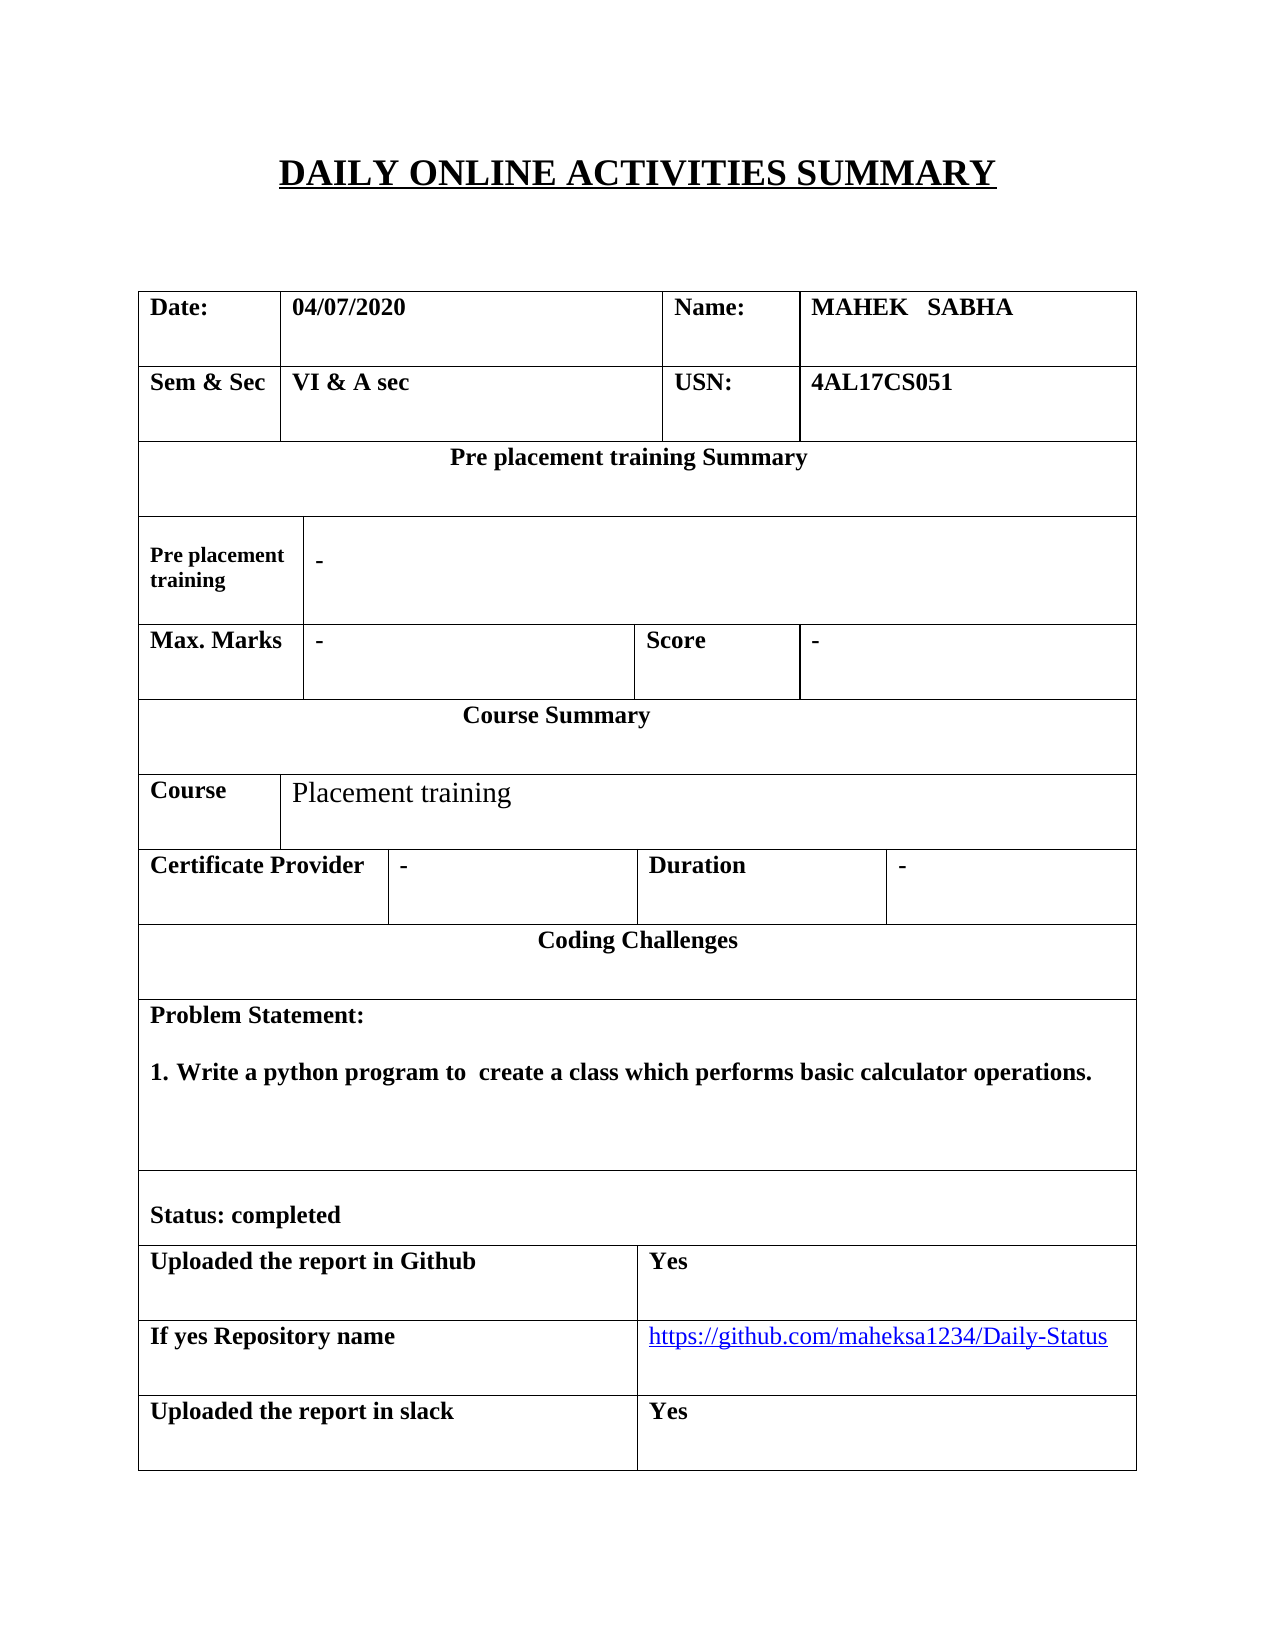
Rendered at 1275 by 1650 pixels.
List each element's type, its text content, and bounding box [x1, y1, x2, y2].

table_cell Uploaded the report in Github [139, 1246, 637, 1320]
table_cell Sem & Sec [139, 367, 280, 441]
table_cell - [887, 850, 1136, 924]
table_cell 4AL17CS051 [801, 367, 1136, 441]
table_cell Course Summary [139, 700, 1136, 774]
table_cell Problem Statement: 1. Write a python program to create a class which performs basic calculator operations. [139, 1000, 1136, 1170]
table_header MAHEK SABHA [801, 292, 1136, 366]
table_cell Pre placement training Summary [139, 442, 1136, 516]
table_cell Certificate Provider [139, 850, 388, 924]
table_header Name: [663, 292, 799, 366]
table_cell - [389, 850, 637, 924]
table_cell - [801, 625, 1136, 699]
table_cell If yes Repository name [139, 1321, 637, 1395]
table_cell Coding Challenges [139, 925, 1136, 999]
table_cell Duration [638, 850, 886, 924]
table_cell Status: completed [139, 1171, 1136, 1245]
table_cell Yes [638, 1246, 1136, 1320]
table_cell Placement training [281, 775, 1136, 849]
table_cell Max. Marks [139, 625, 303, 699]
table_cell https://github.com/maheksa1234/Daily-Status [638, 1321, 1136, 1395]
table_header 04/07/2020 [281, 292, 662, 366]
table_cell - [304, 625, 634, 699]
table_cell Uploaded the report in slack [139, 1396, 637, 1470]
table_cell - [304, 517, 1136, 624]
table_cell USN: [663, 367, 799, 441]
table_header Date: [139, 292, 280, 366]
table_cell Score [635, 625, 799, 699]
table_cell Yes [638, 1396, 1136, 1470]
table_cell Pre placement training [139, 517, 303, 624]
text DAILY ONLINE ACTIVITIES SUMMARY [150, 150, 1125, 193]
table_cell VI & A sec [281, 367, 662, 441]
table_cell Course [139, 775, 280, 849]
